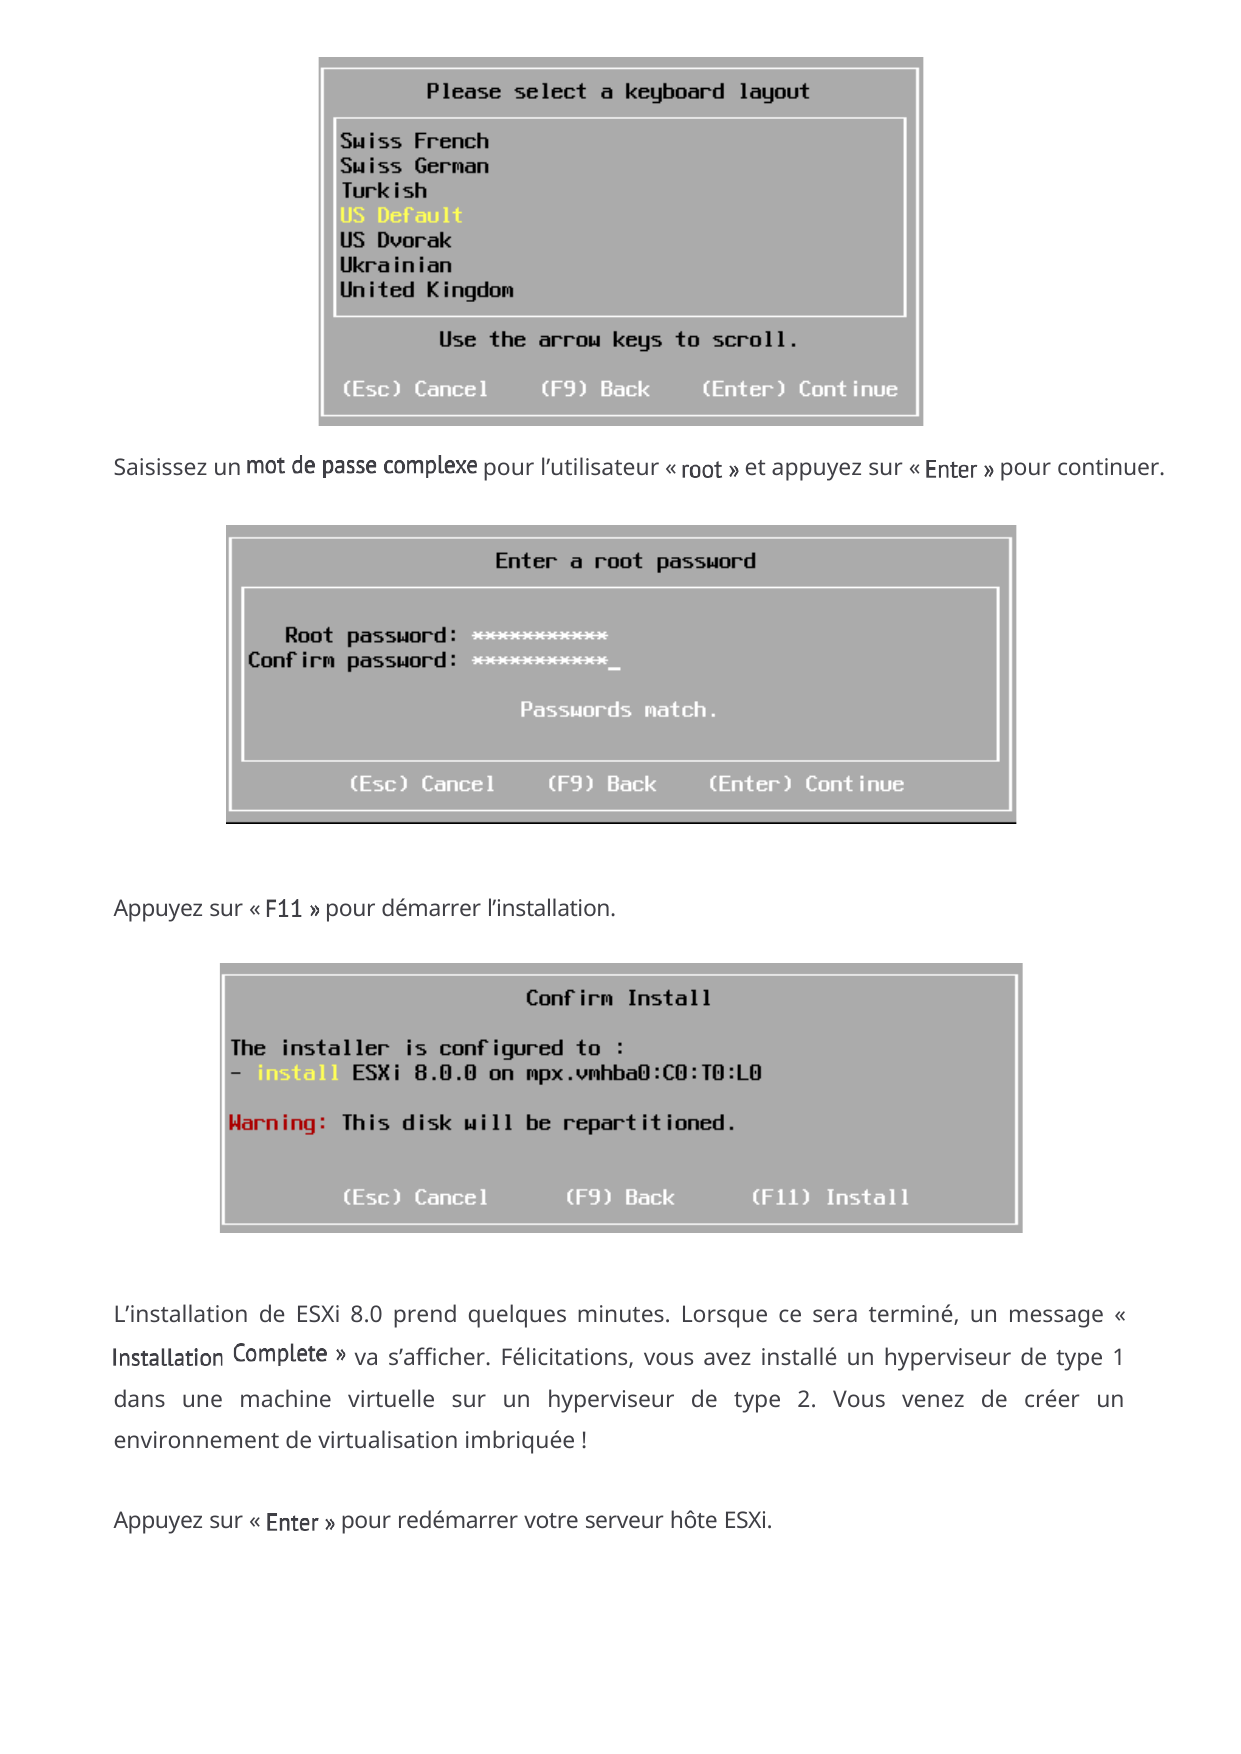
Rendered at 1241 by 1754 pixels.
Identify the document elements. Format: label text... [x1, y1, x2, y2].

picture [266, 899, 320, 917]
text Appuyez sur « pour redémarrer votre serveur hôte ESXi. [113, 1504, 1194, 1537]
picture [113, 1348, 223, 1366]
picture [233, 1343, 346, 1366]
picture [682, 461, 739, 478]
picture [318, 57, 924, 426]
picture [926, 460, 994, 478]
text L’installation de ESXi 8.0 prend quelques minutes. Lorsque ce sera terminé, un message « va s’afficher. Félicitations, vous avez installé un hyperviseur de type 1 dans une machine virtuelle sur un hyperviseur de type 2. Vous venez de créer un environnement de virtualisation imbriquée ! [113, 1298, 1127, 1456]
picture [219, 963, 1023, 1233]
text Appuyez sur « pour démarrer l’installation. [113, 892, 1194, 923]
picture [267, 1513, 335, 1531]
picture [226, 525, 1017, 824]
text Saisissez un pour l’utilisateur « et appuyez sur « pour continuer. [113, 451, 1194, 484]
picture [247, 455, 477, 478]
